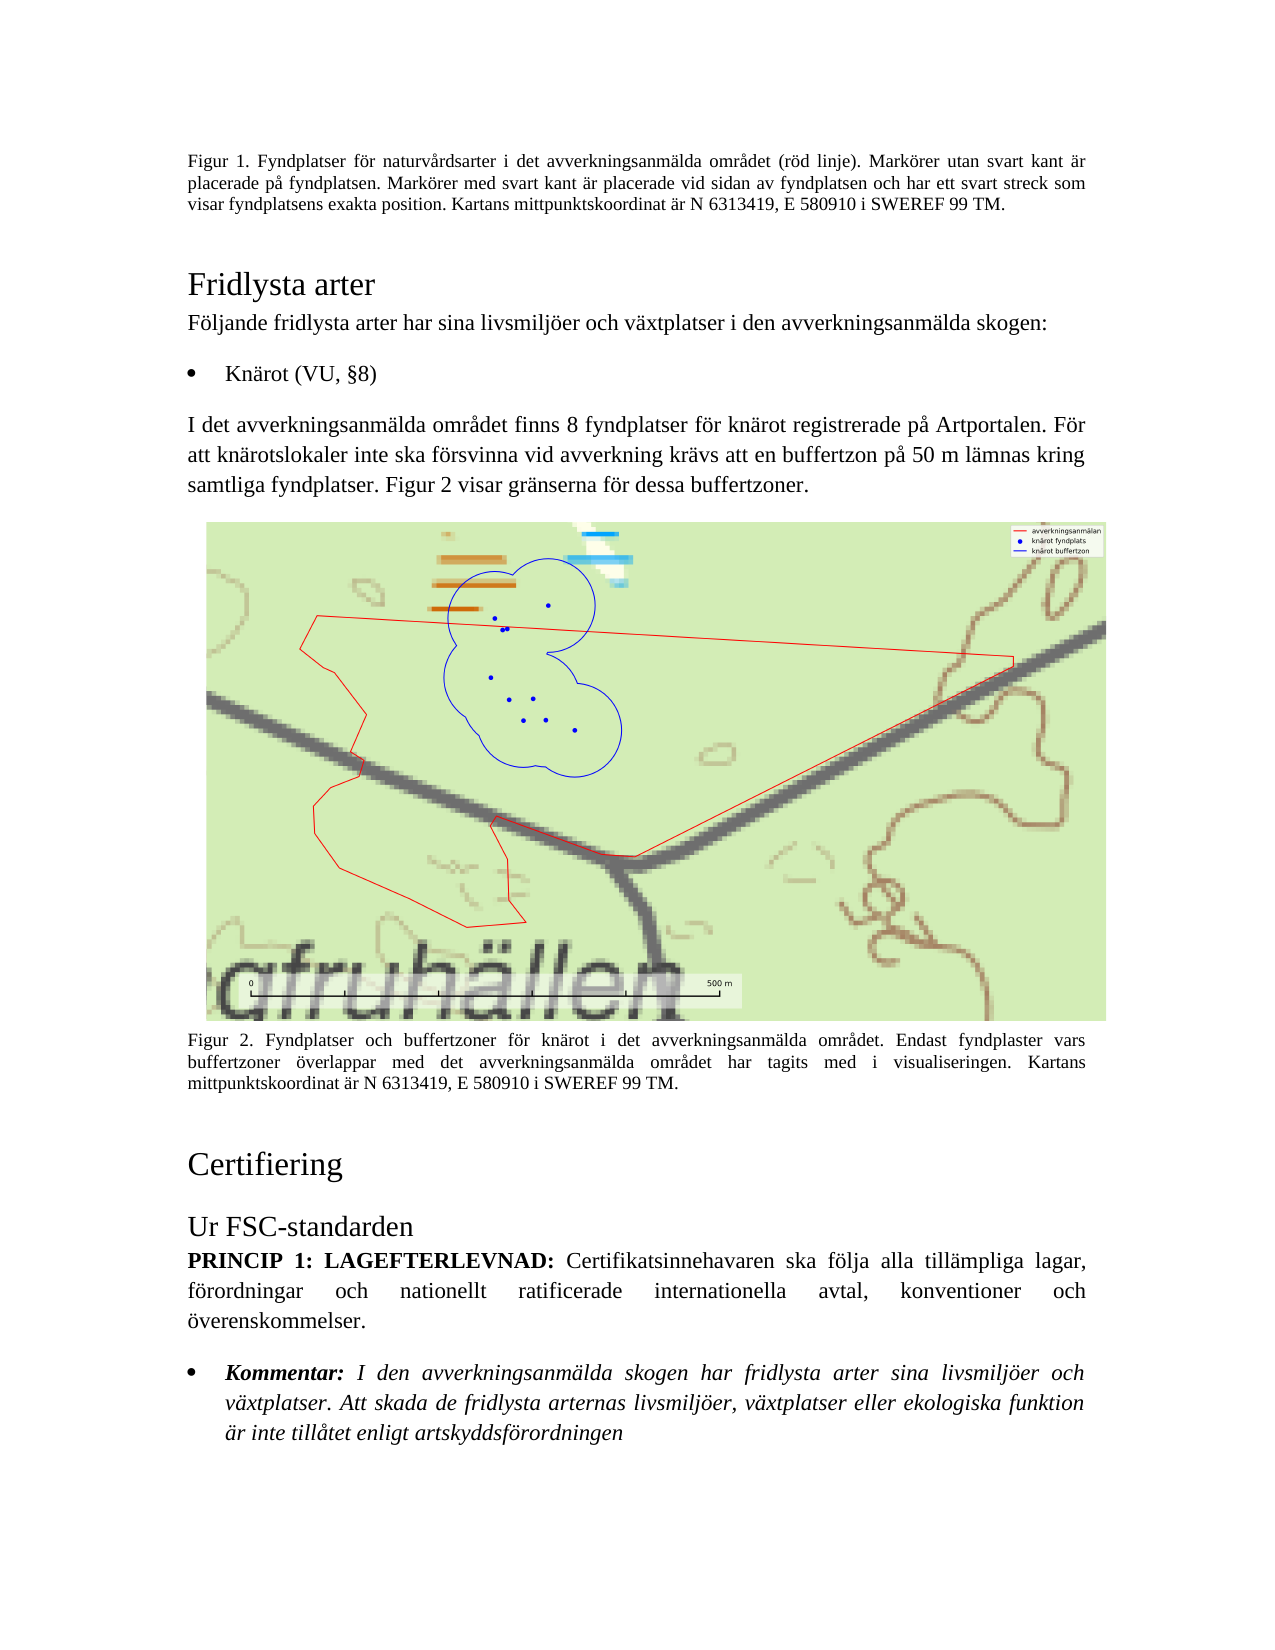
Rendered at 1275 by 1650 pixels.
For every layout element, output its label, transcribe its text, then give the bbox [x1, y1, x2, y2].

list Knärot (VU, §8) [187, 360, 1087, 386]
text PRINCIP 1: LAGEFTERLEVNAD: Certifikatsinnehavaren ska följa alla tillämpliga lagar, förordningar och nationellt ratificerade internationella avtal, konventioner och överenskommelser. [187, 1247, 1087, 1334]
text Följande fridlysta arter har sina livsmiljöer och växtplatser i den avverkningsanmälda skogen: [187, 309, 1087, 335]
subtitle Fridlysta arter [187, 265, 1087, 303]
subtitle Certifiering [187, 1144, 1087, 1182]
text Figur 1. Fyndplatser för naturvårdsarter i det avverkningsanmälda området (röd linje). Markörer utan svart kant är placerade på fyndplatsen. Markörer med svart kant är placerade vid sidan av fyndplatsen och har ett svart streck som visar fyndplatsens exakta position. Kartans mittpunktskoordinat är N 6313419, E 580910 i SWEREF 99 TM. [187, 150, 1087, 215]
subtitle Ur FSC-standarden [187, 1209, 1087, 1242]
text Figur 2. Fyndplatser och buffertzoner för knärot i det avverkningsanmälda området. Endast fyndplaster vars buffertzoner överlappar med det avverkningsanmälda området har tagits med i visualiseringen. Kartans mittpunktskoordinat är N 6313419, E 580910 i SWEREF 99 TM. [187, 1029, 1087, 1094]
text I det avverkningsanmälda området finns 8 fyndplatser för knärot registrerade på Artportalen. För att knärotslokaler inte ska försvinna vid avverkning krävs att en buffertzon på 50 m lämnas kring samtliga fyndplatser. Figur 2 visar gränserna för dessa buffertzoner. [187, 411, 1087, 498]
list Kommentar: I den avverkningsanmälda skogen har fridlysta arter sina livsmiljöer och växtplatser. Att skada de fridlysta arternas livsmiljöer, växtplatser eller ekologiska funktion är inte tillåtet enligt artskyddsförordningen [187, 1359, 1087, 1445]
picture [206, 522, 1107, 1021]
